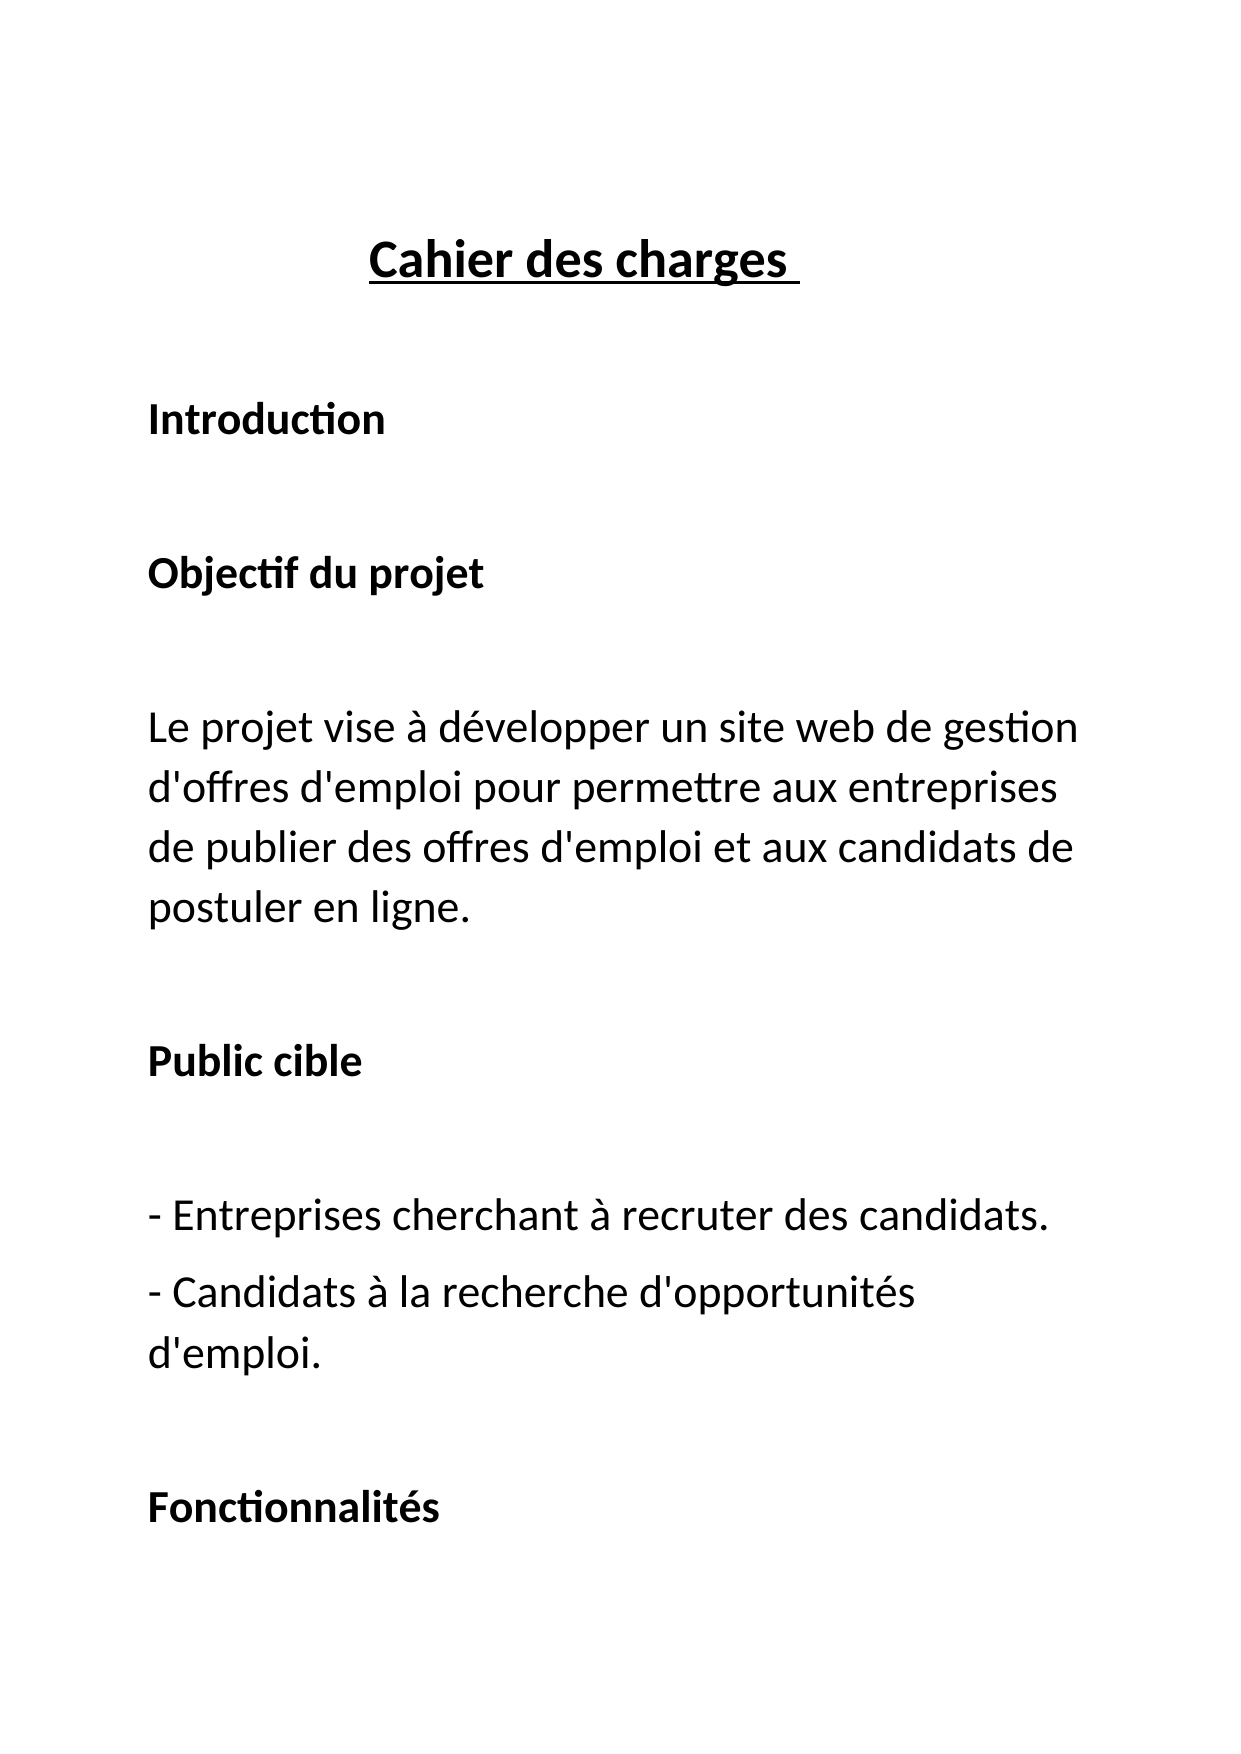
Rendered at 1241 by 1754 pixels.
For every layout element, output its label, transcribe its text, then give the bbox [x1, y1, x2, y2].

text Public cible [148, 1032, 1093, 1088]
text Objectif du projet [148, 543, 1093, 599]
text - Candidats à la recherche d'opportunités d'emploi. [148, 1263, 1093, 1379]
text Fonctionnalités [148, 1478, 1093, 1533]
text - Entreprises cherchant à recruter des candidats. [148, 1186, 1093, 1242]
text Introduction [148, 389, 1093, 446]
text Cahier des charges [369, 224, 1093, 291]
text Le projet vise à développer un site web de gestion d'offres d'emploi pour permettre aux entreprises de publier des offres d'emploi et aux candidats de postuler en ligne. [148, 697, 1093, 934]
